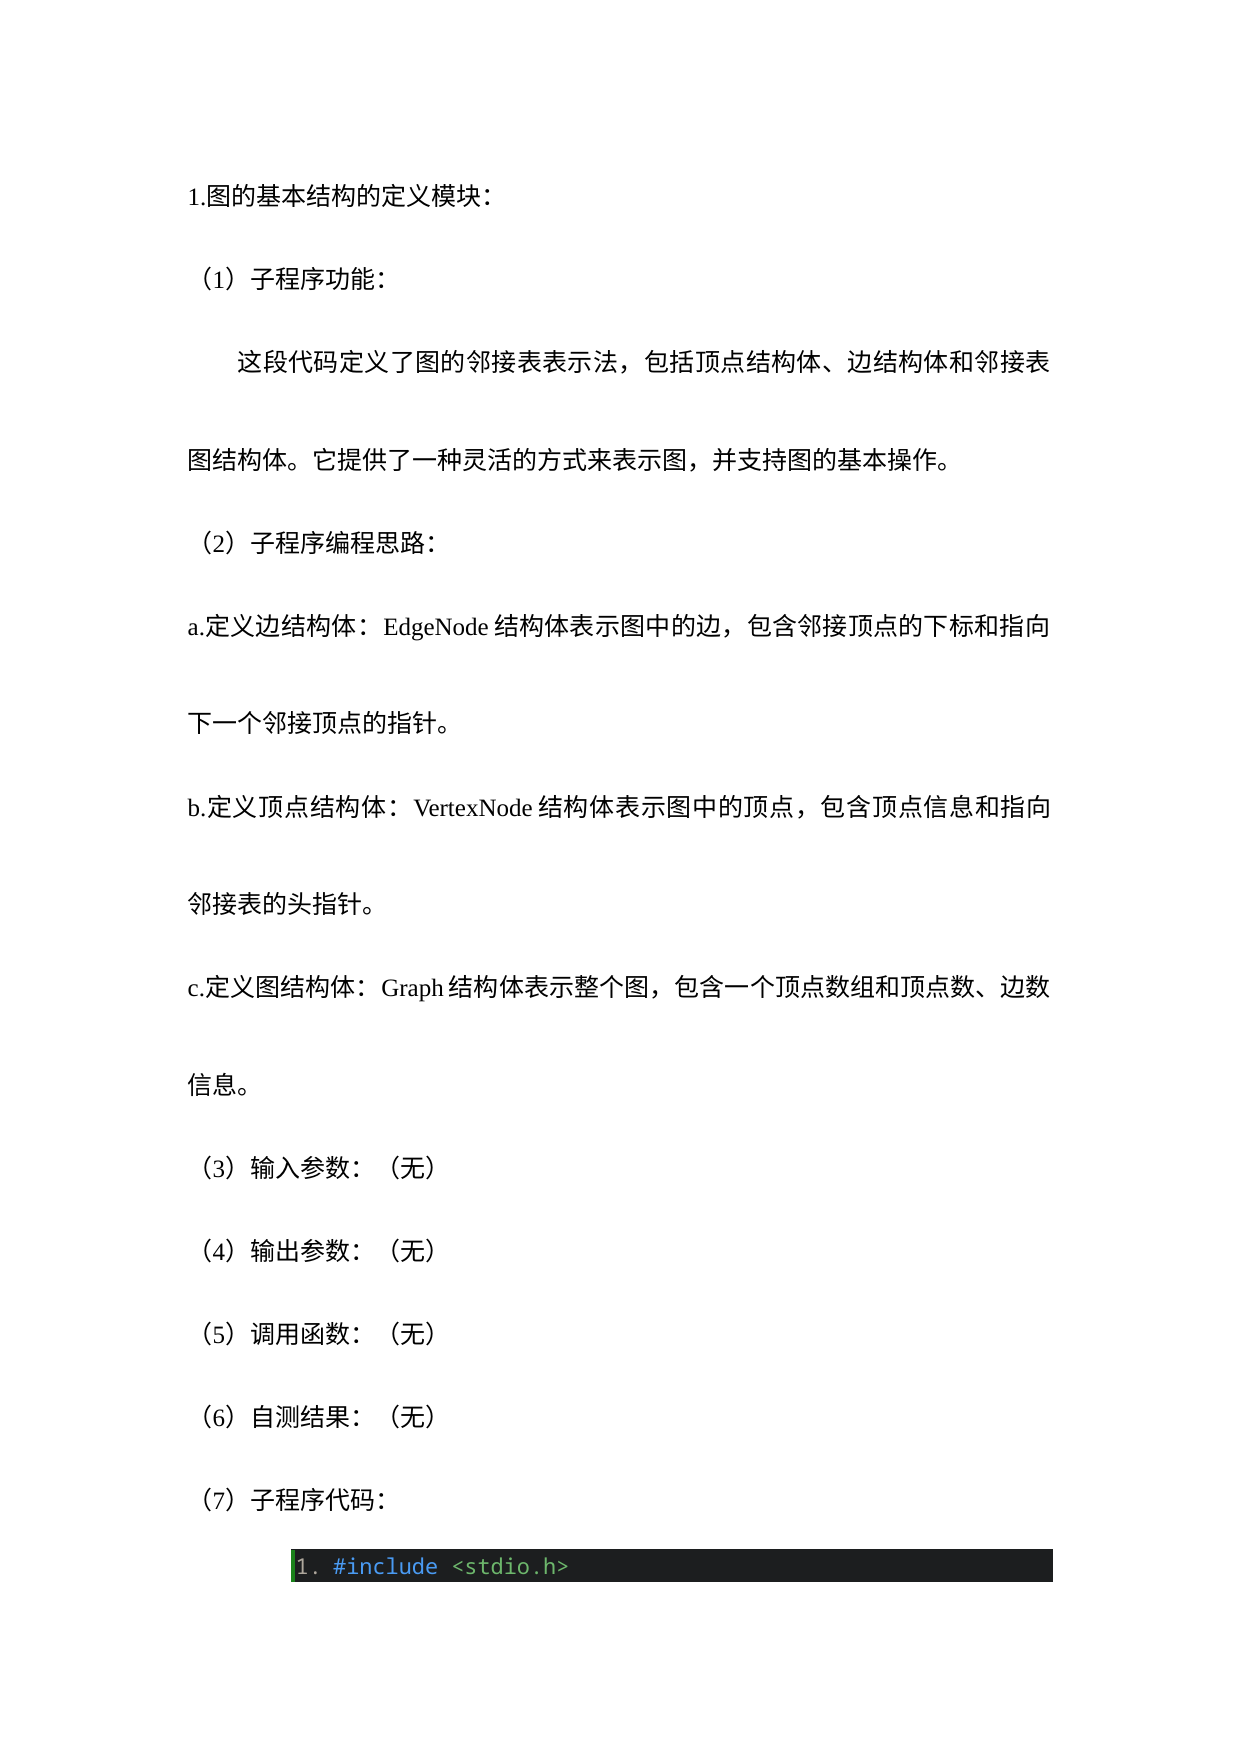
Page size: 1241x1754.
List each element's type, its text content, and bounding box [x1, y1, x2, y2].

text （1）子程序功能： [187, 245, 1053, 310]
text （6）自测结果：（无） [187, 1383, 1053, 1448]
list #include <stdio.h> [291, 1549, 1053, 1582]
text b.定义顶点结构体：VertexNode结构体表示图中的顶点，包含顶点信息和指向邻接表的头指针。 [187, 773, 1053, 935]
text （5）调用函数：（无） [187, 1300, 1053, 1365]
text a.定义边结构体：EdgeNode结构体表示图中的边，包含邻接顶点的下标和指向下一个邻接顶点的指针。 [187, 592, 1053, 754]
text 1.图的基本结构的定义模块： [187, 162, 1053, 227]
text 这段代码定义了图的邻接表表示法，包括顶点结构体、边结构体和邻接表图结构体。它提供了一种灵活的方式来表示图，并支持图的基本操作。 [187, 328, 1053, 491]
text （2）子程序编程思路： [187, 509, 1053, 574]
text c.定义图结构体：Graph结构体表示整个图，包含一个顶点数组和顶点数、边数信息。 [187, 953, 1053, 1116]
text （4）输出参数：（无） [187, 1217, 1053, 1282]
text （7）子程序代码： [187, 1466, 1053, 1531]
text （3）输入参数：（无） [187, 1134, 1053, 1199]
